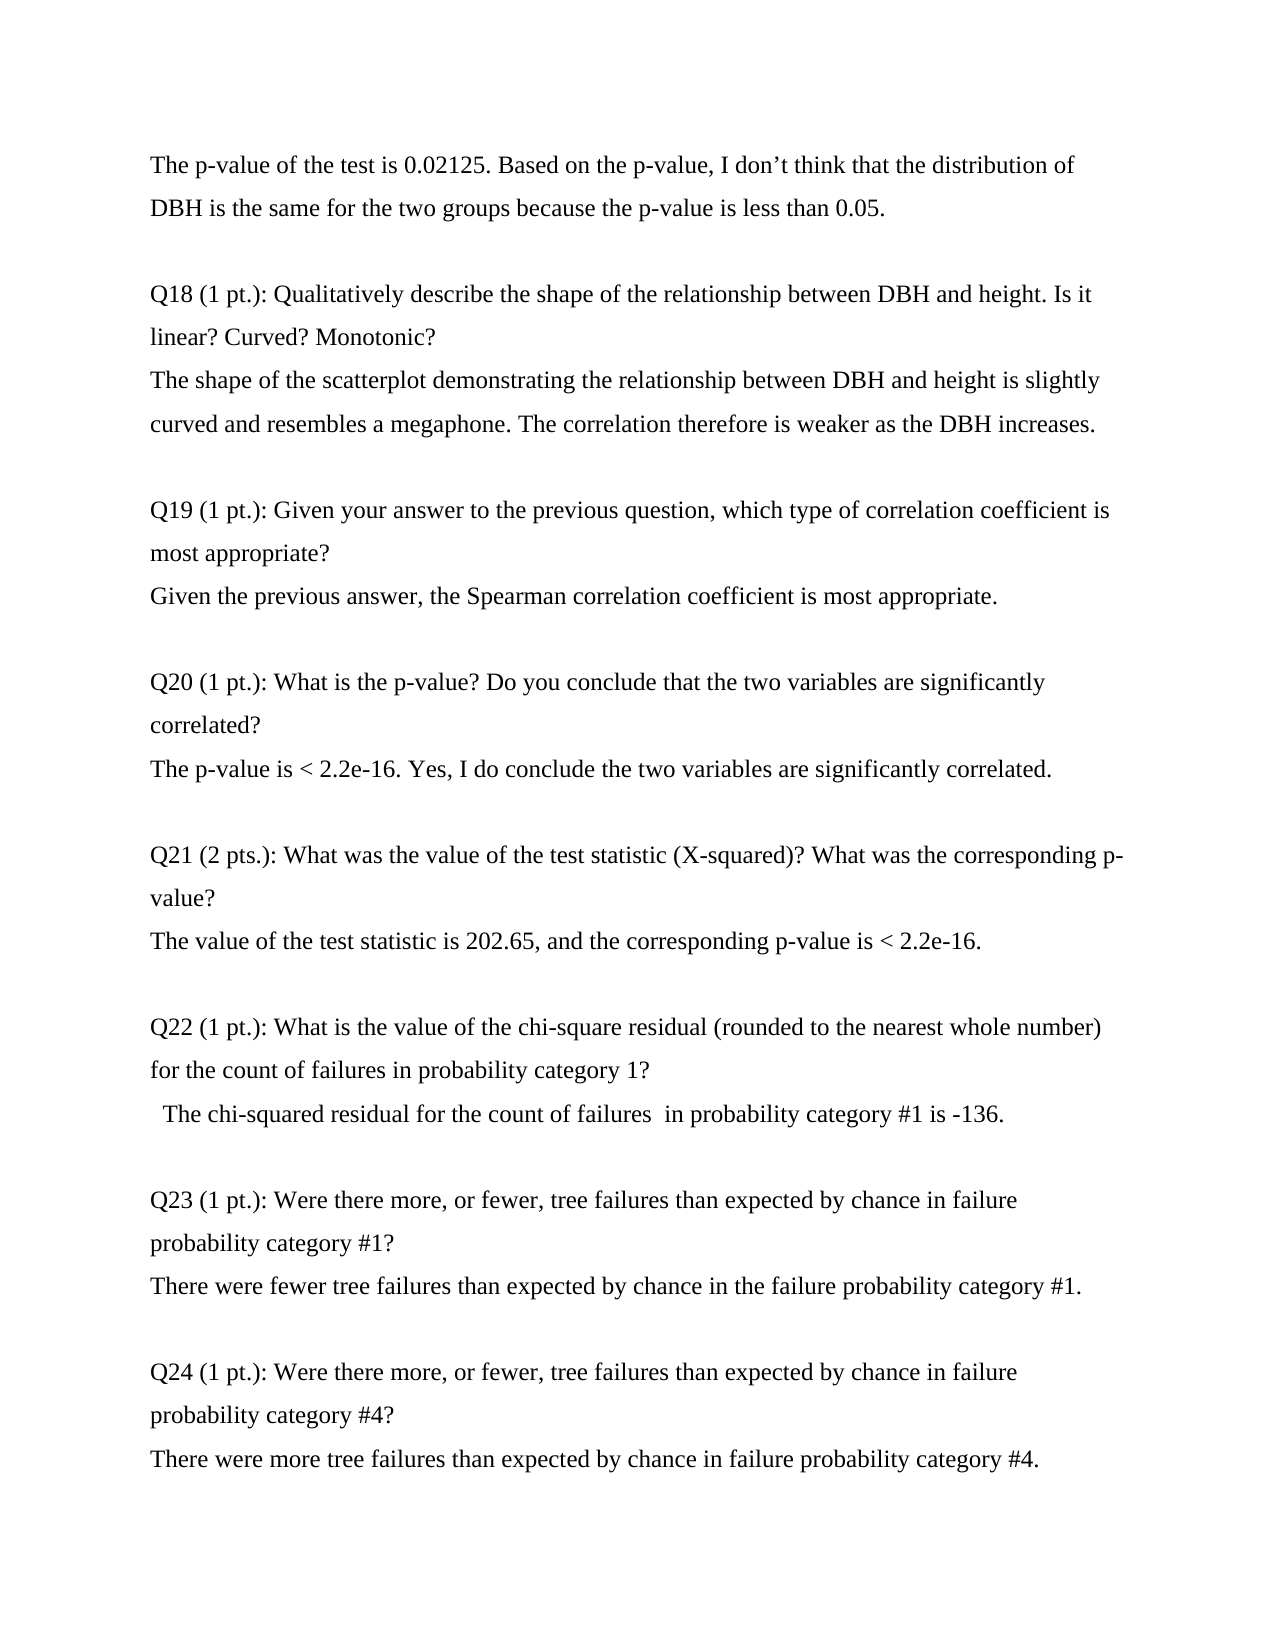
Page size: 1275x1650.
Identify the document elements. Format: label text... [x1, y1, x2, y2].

text The shape of the scatterplot demonstrating the relationship between DBH and height is slightly curved and resembles a megaphone. The correlation therefore is weaker as the DBH increases. [150, 366, 1125, 437]
text Q18 (1 pt.): Qualitatively describe the shape of the relationship between DBH and height. Is it linear? Curved? Monotonic? [150, 279, 1125, 351]
text The p-value is < 2.2e-16. Yes, I do conclude the two variables are significantly correlated. [150, 754, 1125, 782]
text Q22 (1 pt.): What is the value of the chi-square residual (rounded to the nearest whole number) for the count of failures in probability category 1? [150, 1012, 1125, 1084]
text Q24 (1 pt.): Were there more, or fewer, tree failures than expected by chance in failure probability category #4? [150, 1357, 1125, 1429]
text Q19 (1 pt.): Given your answer to the previous question, which type of correlation coefficient is most appropriate? [150, 495, 1125, 567]
text The chi-squared residual for the count of failures in probability category #1 is -136. [150, 1099, 1125, 1127]
text Q21 (2 pts.): What was the value of the test statistic (X-squared)? What was the corresponding p-value? [150, 840, 1125, 912]
text The p-value of the test is 0.02125. Based on the p-value, I don’t think that the distribution of DBH is the same for the two groups because the p-value is less than 0.05. [150, 150, 1125, 222]
text Q23 (1 pt.): Were there more, or fewer, tree failures than expected by chance in failure probability category #1? [150, 1185, 1125, 1257]
text The value of the test statistic is 202.65, and the corresponding p-value is < 2.2e-16. [150, 926, 1125, 955]
text Q20 (1 pt.): What is the p-value? Do you conclude that the two variables are significantly correlated? [150, 667, 1125, 739]
text Given the previous answer, the Spearman correlation coefficient is most appropriate. [150, 581, 1125, 610]
text There were more tree failures than expected by chance in failure probability category #4. [150, 1444, 1125, 1472]
text There were fewer tree failures than expected by chance in the failure probability category #1. [150, 1271, 1125, 1300]
